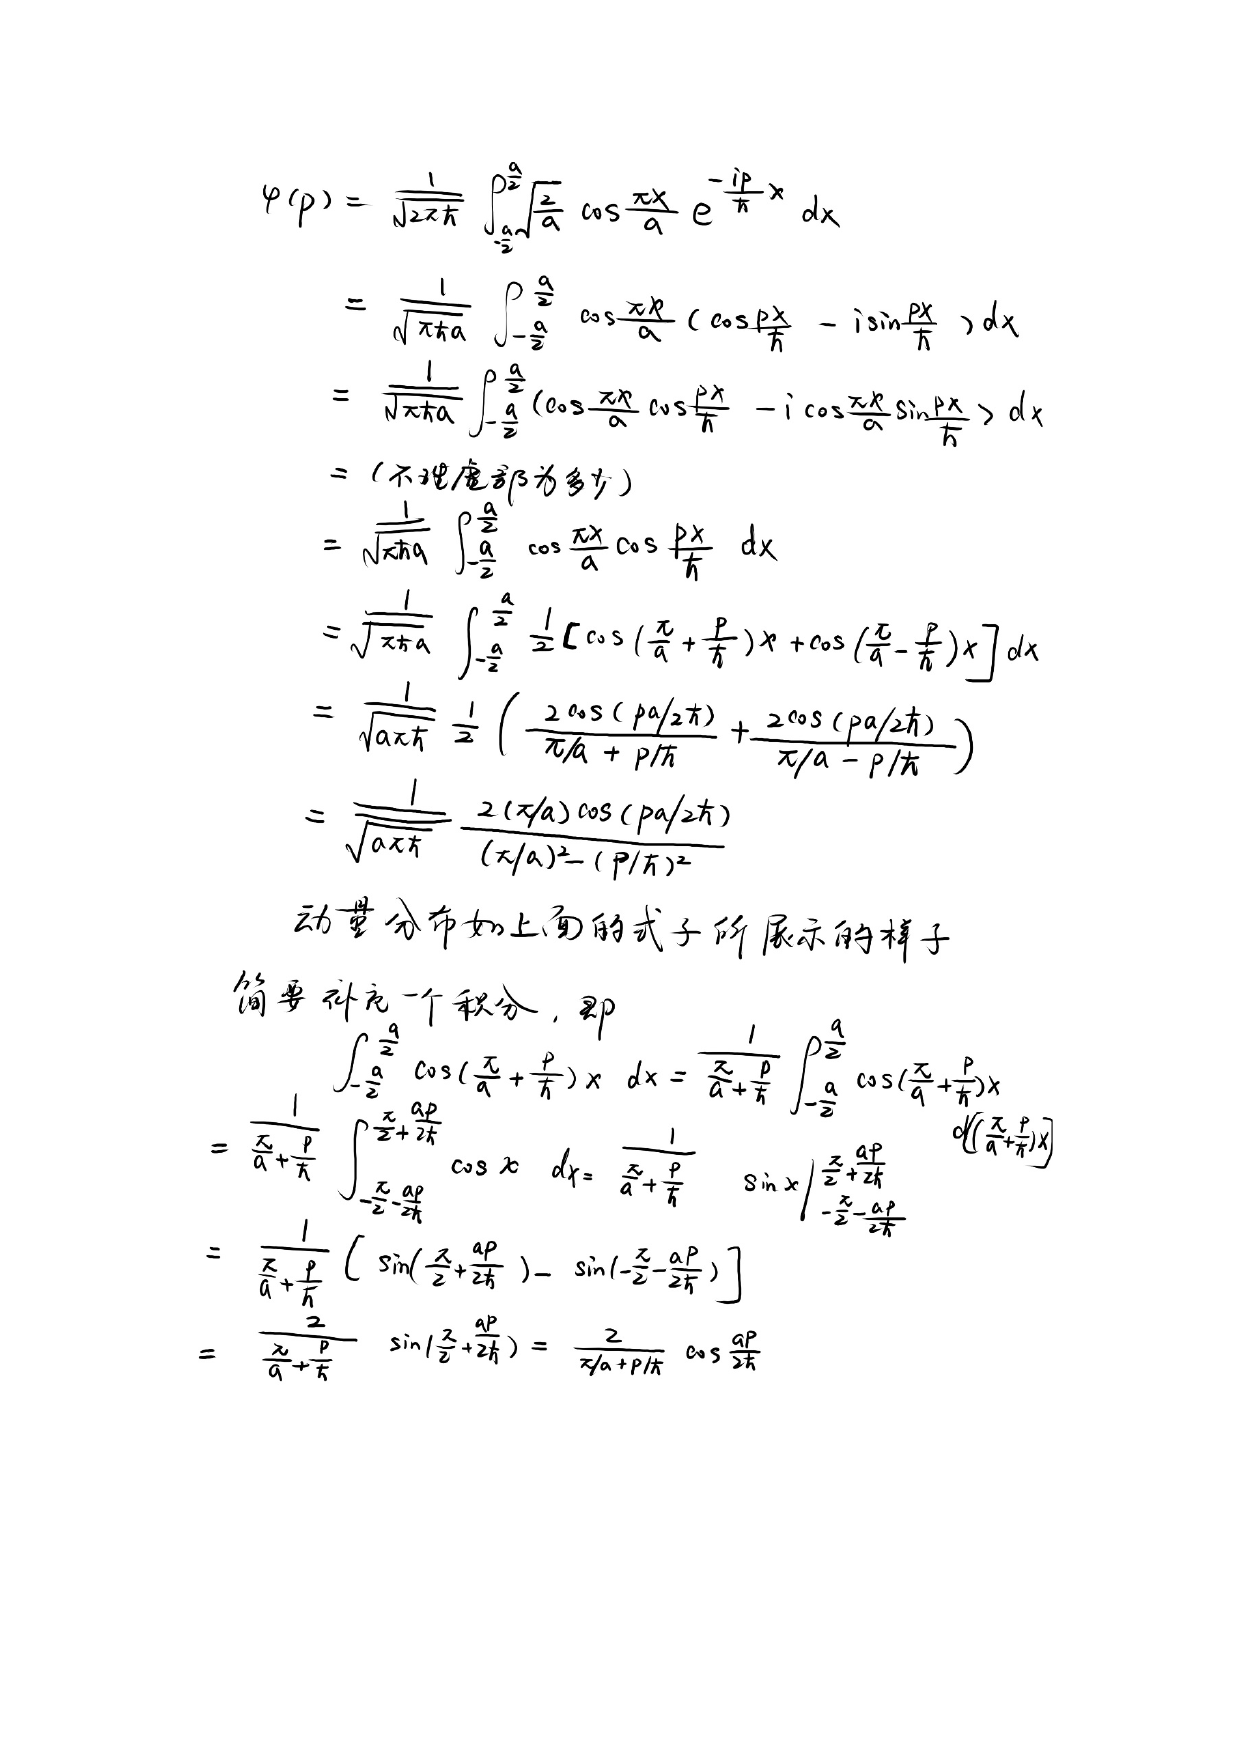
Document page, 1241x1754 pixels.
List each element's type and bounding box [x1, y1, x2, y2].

picture [187, 162, 1053, 1386]
